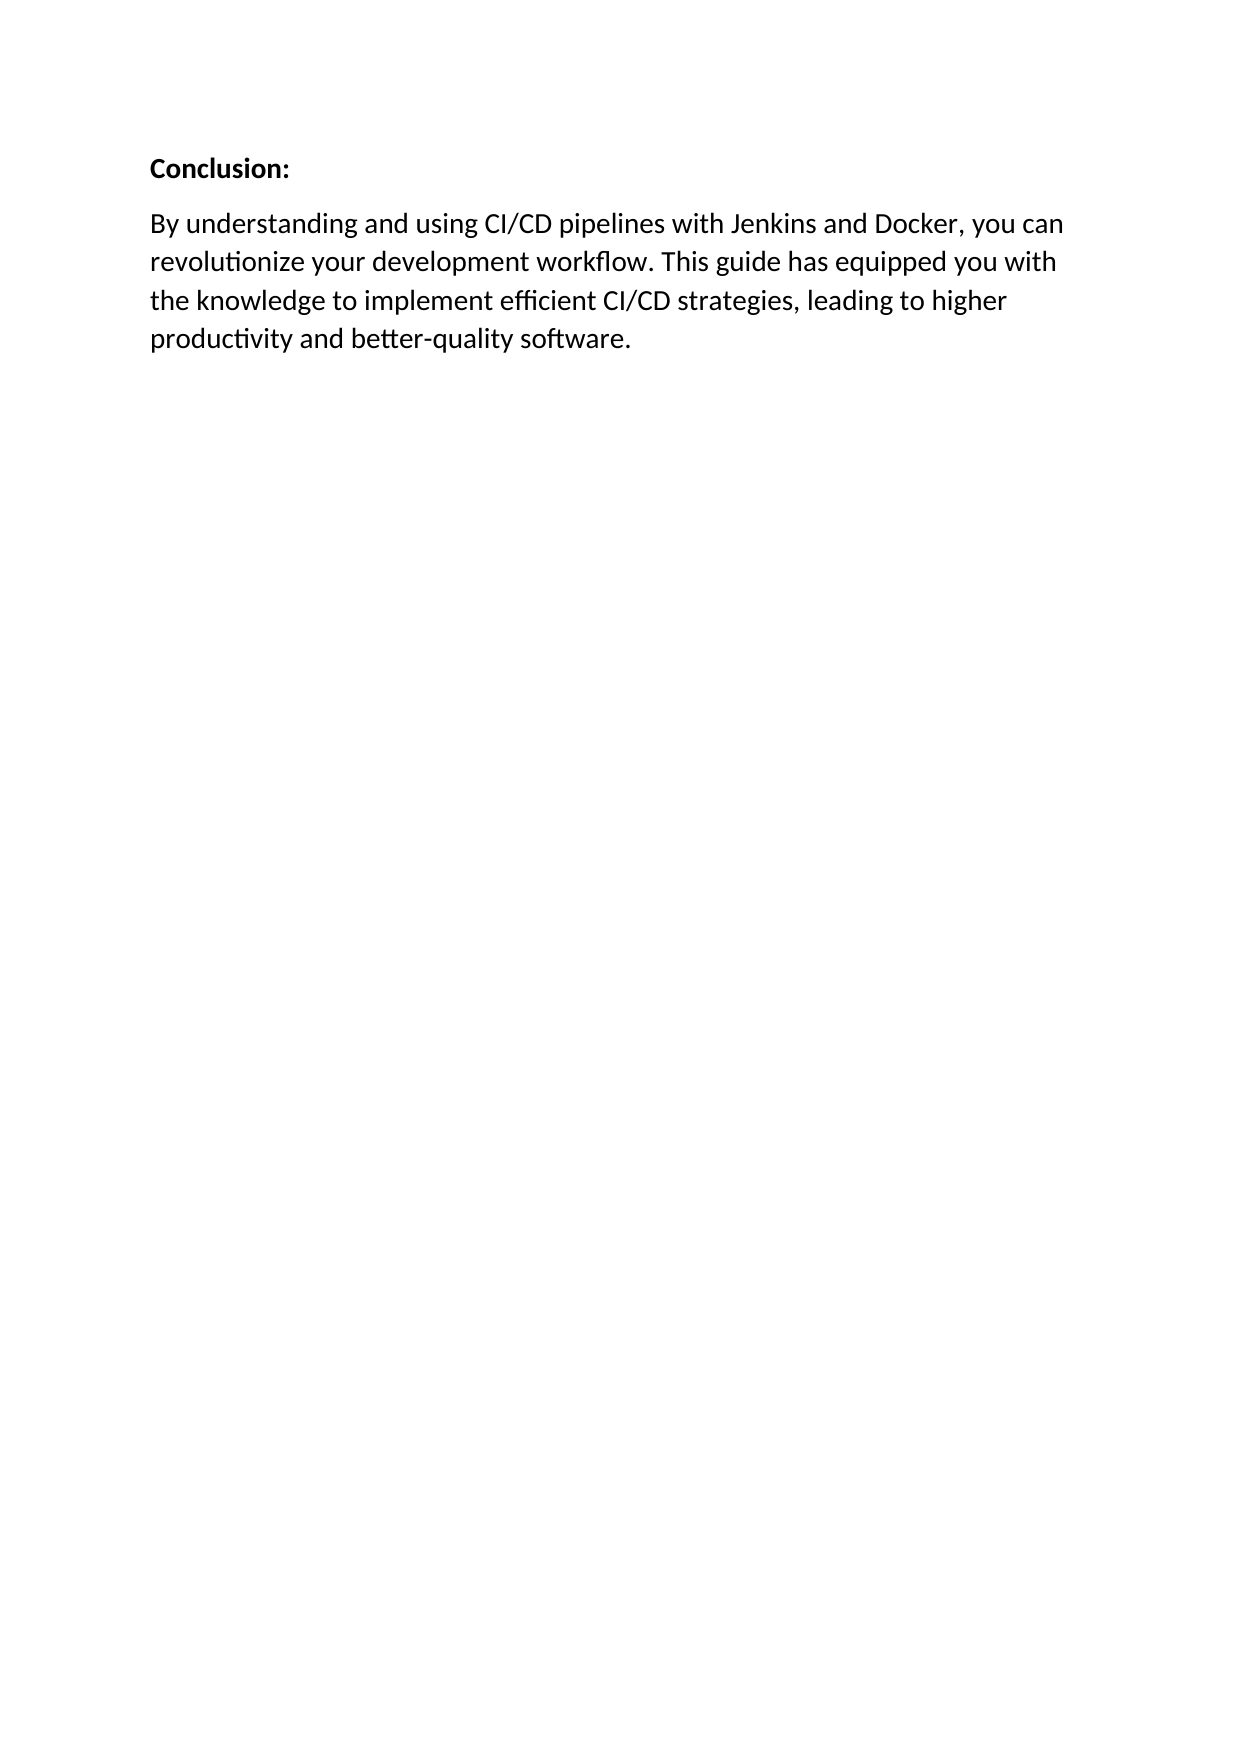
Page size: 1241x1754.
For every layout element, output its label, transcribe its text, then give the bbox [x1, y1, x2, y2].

text By understanding and using CI/CD pipelines with Jenkins and Docker, you can revolutionize your development workflow. This guide has equipped you with the knowledge to implement efficient CI/CD strategies, leading to higher productivity and better-quality software. [150, 205, 1090, 356]
text Conclusion: [150, 150, 1090, 186]
